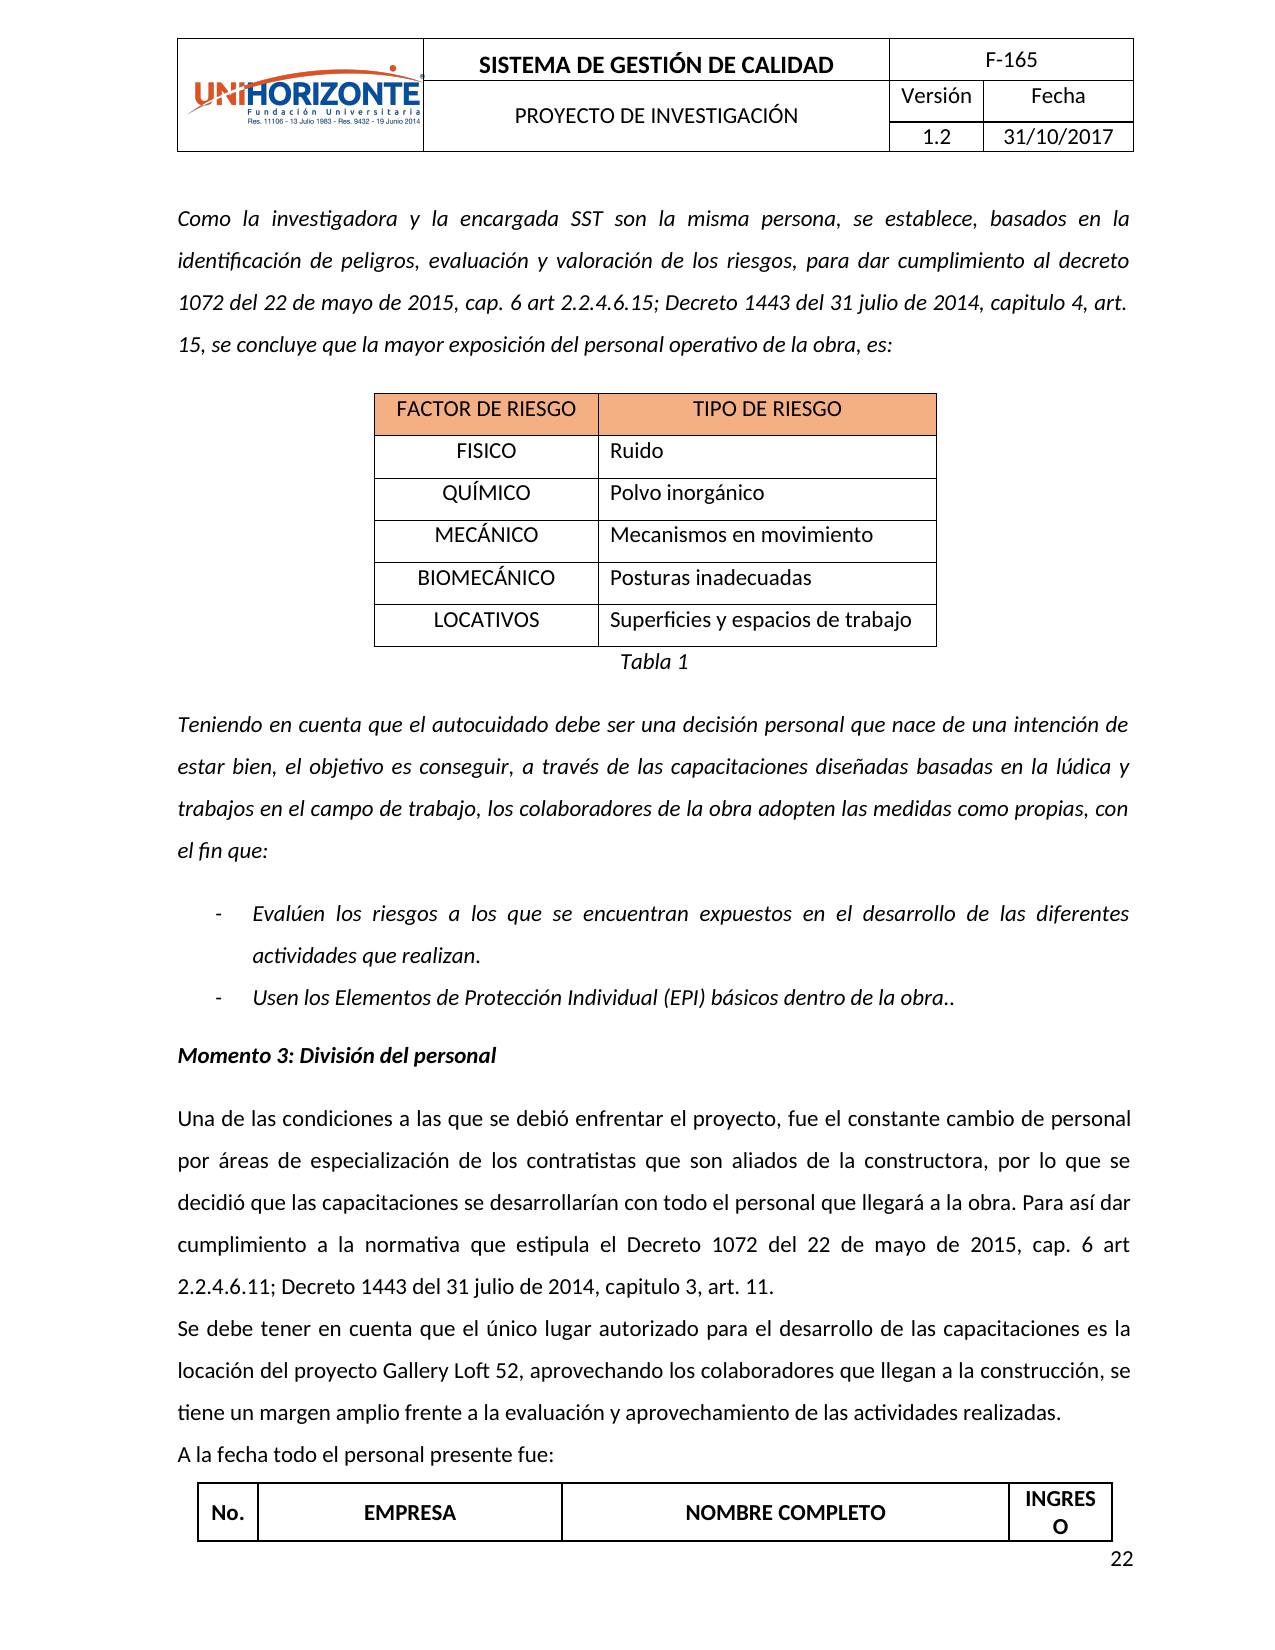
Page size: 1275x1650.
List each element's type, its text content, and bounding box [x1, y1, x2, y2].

text Teniendo en cuenta que el autocuidado debe ser una decisión personal que nace de una intención de estar bien, el objetivo es conseguir, a través de las capacitaciones diseñadas basadas en la lúdica y trabajos en el campo de trabajo, los colaboradores de la obra adopten las medidas como propias, con el fin que: [177, 710, 1133, 864]
list Evalúen los riesgos a los que se encuentran expuestos en el desarrollo de las diferentes actividades que realizan. [215, 899, 1133, 969]
text A la fecha todo el personal presente fue: [177, 1440, 1133, 1468]
text Una de las condiciones a las que se debió enfrentar el proyecto, fue el constante cambio de personal por áreas de especialización de los contratistas que son aliados de la constructora, por lo que se decidió que las capacitaciones se desarrollarían con todo el personal que llegará a la obra. Para así dar cumplimiento a la normativa que estipula el Decreto 1072 del 22 de mayo de 2015, cap. 6 art 2.2.4.6.11; Decreto 1443 del 31 julio de 2014, capitulo 3, art. 11. [177, 1104, 1133, 1300]
table_cell Posturas inadecuadas [599, 563, 936, 604]
table_header FACTOR DE RIESGO [375, 394, 598, 435]
table_cell Ruido [599, 436, 936, 477]
table_header EMPRESA [259, 1484, 561, 1540]
text Momento 3: División del personal [177, 1041, 1133, 1069]
table_cell Mecanismos en movimiento [599, 521, 936, 562]
list Usen los Elementos de Protección Individual (EPI) básicos dentro de la obra.. [215, 983, 1133, 1011]
table_cell MECÁNICO [375, 521, 598, 562]
table_cell QUÍMICO [375, 479, 598, 519]
text Se debe tener en cuenta que el único lugar autorizado para el desarrollo de las capacitaciones es la locación del proyecto Gallery Loft 52, aprovechando los colaboradores que llegan a la construcción, se tiene un margen amplio frente a la evaluación y aprovechamiento de las actividades realizadas. [177, 1314, 1133, 1426]
picture [424, 81, 430, 125]
table_cell BIOMECÁNICO [375, 563, 598, 604]
table_header INGRESO [1010, 1484, 1111, 1540]
table_cell Superficies y espacios de trabajo [599, 605, 936, 646]
picture [182, 61, 423, 125]
table_cell FISICO [375, 436, 598, 477]
picture [424, 61, 430, 80]
table_cell Polvo inorgánico [599, 479, 936, 519]
table_header TIPO DE RIESGO [599, 394, 936, 435]
table_header No. [199, 1484, 257, 1540]
text Tabla 1 [177, 647, 1133, 675]
text Como la investigadora y la encargada SST son la misma persona, se establece, basados en la identificación de peligros, evaluación y valoración de los riesgos, para dar cumplimiento al decreto 1072 del 22 de mayo de 2015, cap. 6 art 2.2.4.6.15; Decreto 1443 del 31 julio de 2014, capitulo 4, art. 15, se concluye que la mayor exposición del personal operativo de la obra, es: [177, 204, 1133, 358]
table_cell LOCATIVOS [375, 605, 598, 646]
table_header NOMBRE COMPLETO [563, 1484, 1008, 1540]
